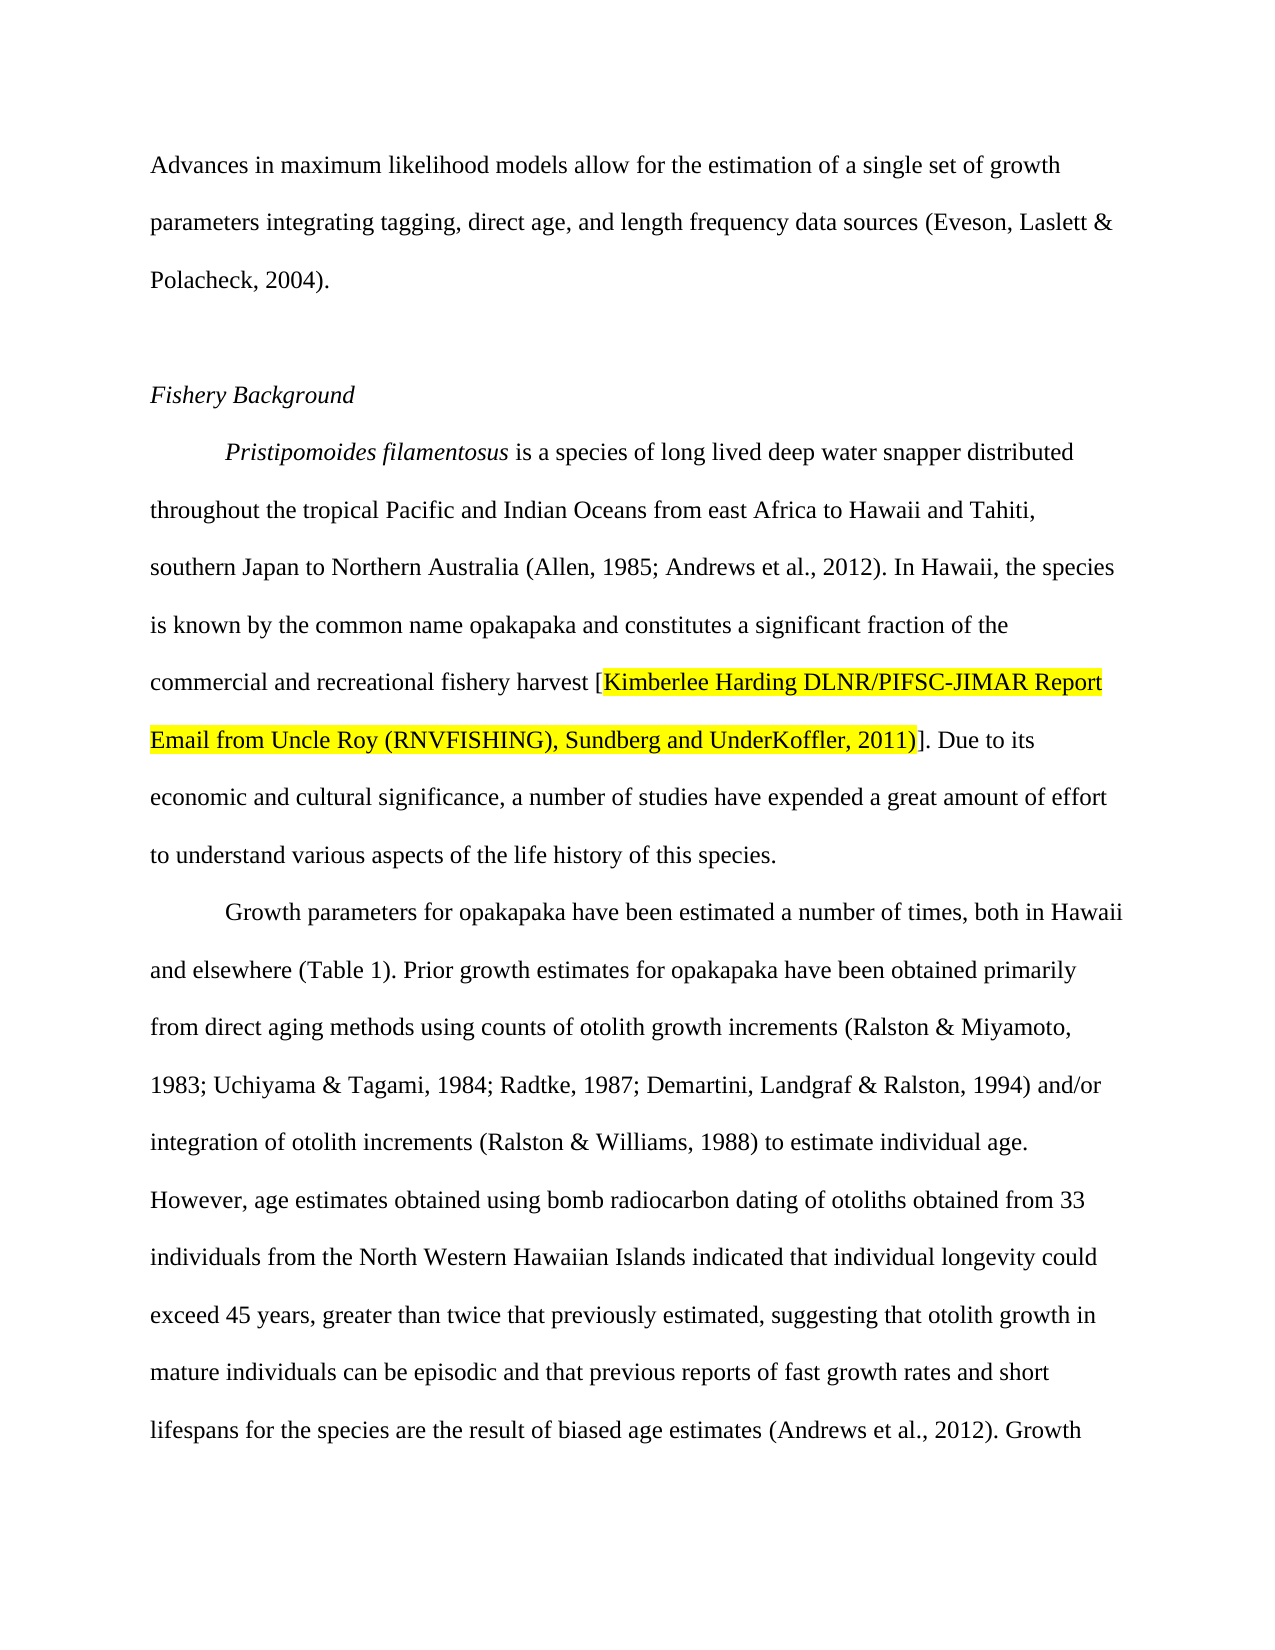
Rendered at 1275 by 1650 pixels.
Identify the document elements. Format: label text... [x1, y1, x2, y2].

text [150, 150, 1125, 294]
text Fishery Background [150, 380, 1125, 409]
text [150, 897, 1125, 1444]
text Pristipomoides filamentosus is a species of long lived deep water snapper distributed throughout the tropical Pacific and Indian Oceans from east Africa to Hawaii and Tahiti, southern Japan to Northern Australia (Allen, 1985; Andrews et al., 2012). In Hawaii, the species is known by the common name opakapaka and constitutes a significant fraction of the commercial and recreational fishery harvest [Kimberlee Harding DLNR/PIFSC-JIMAR Report Email from Uncle Roy (RNVFISHING), Sundberg and UnderKoffler, 2011)]. Due to its economic and cultural significance, a number of studies have expended a great amount of effort to understand various aspects of the life history of this species. [150, 437, 1125, 869]
